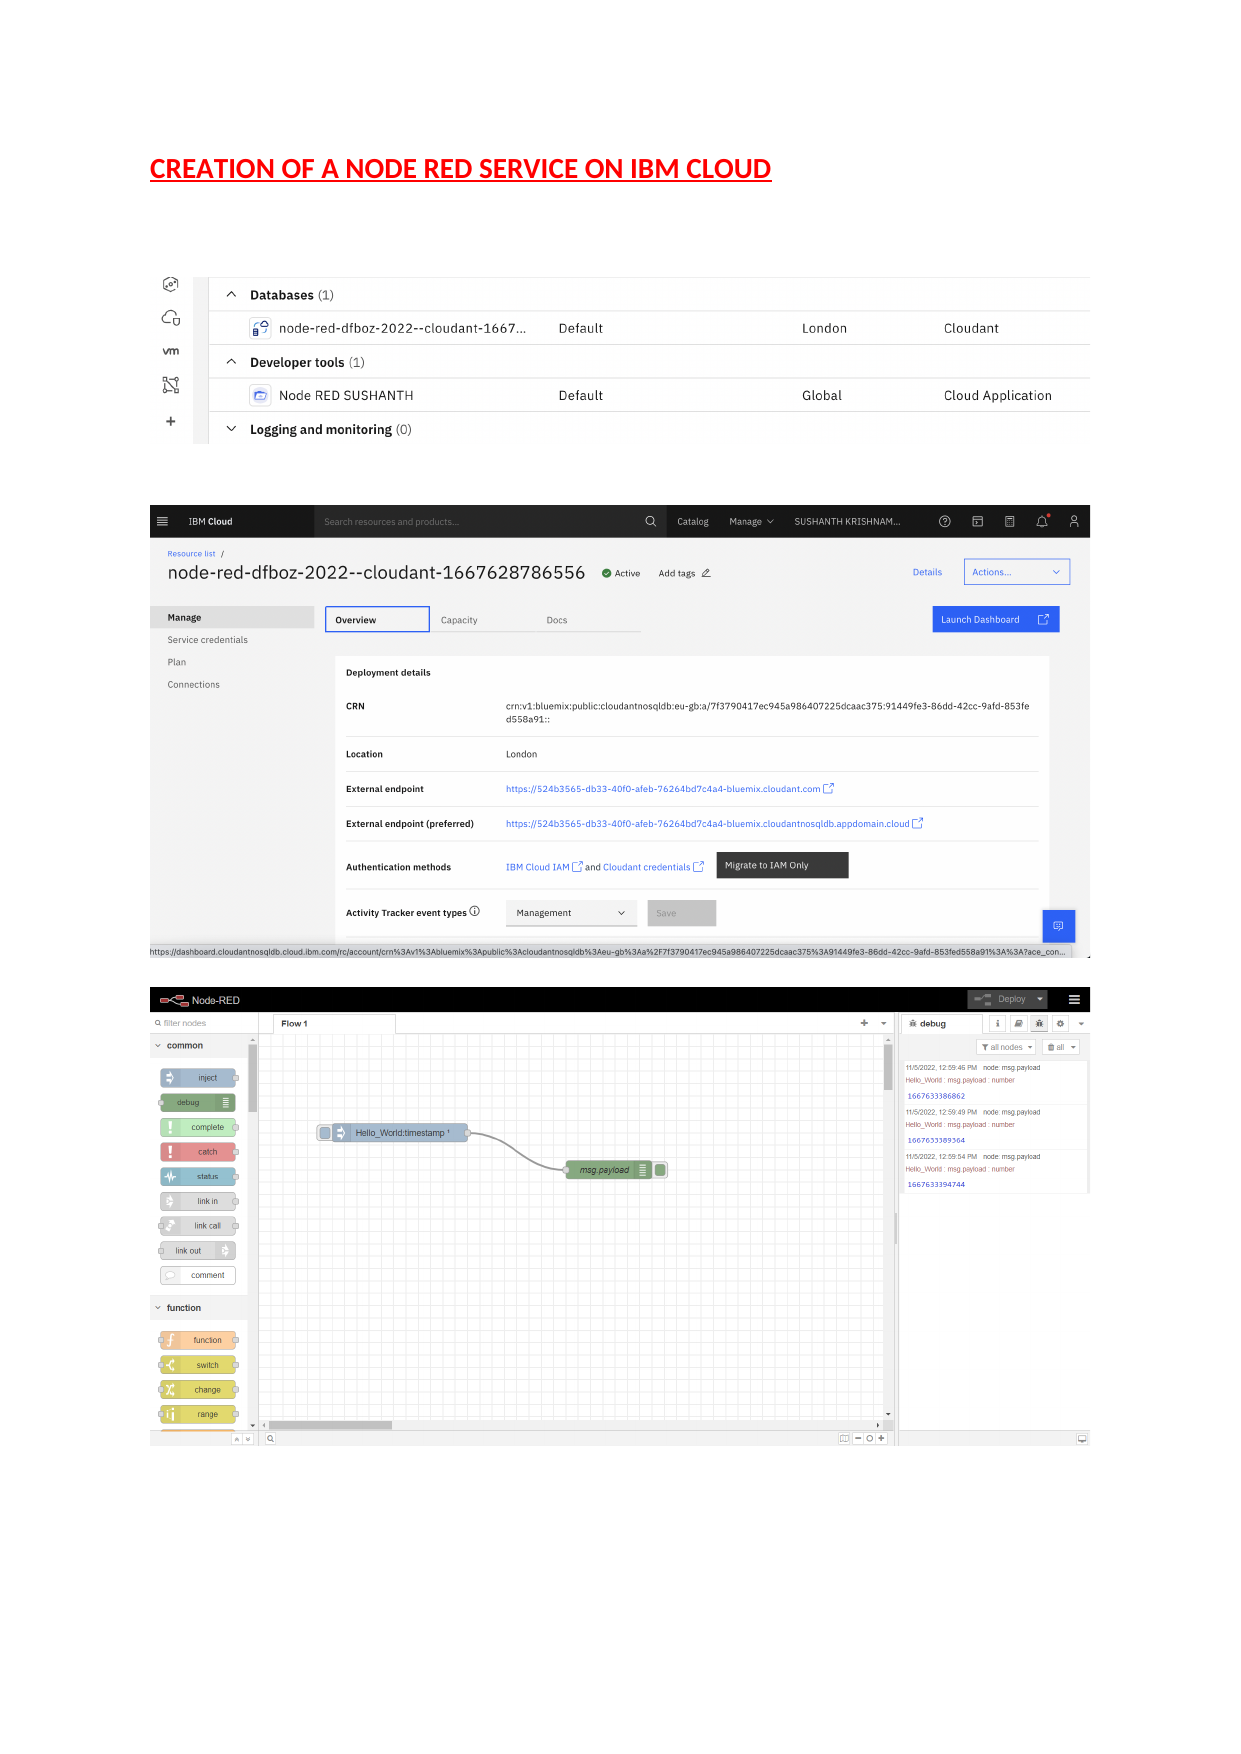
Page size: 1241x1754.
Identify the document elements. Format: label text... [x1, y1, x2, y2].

picture [150, 277, 1091, 444]
picture [150, 505, 1091, 958]
text CREATION OF A NODE RED SERVICE ON IBM CLOUD [150, 150, 1090, 186]
picture [150, 987, 1091, 1446]
